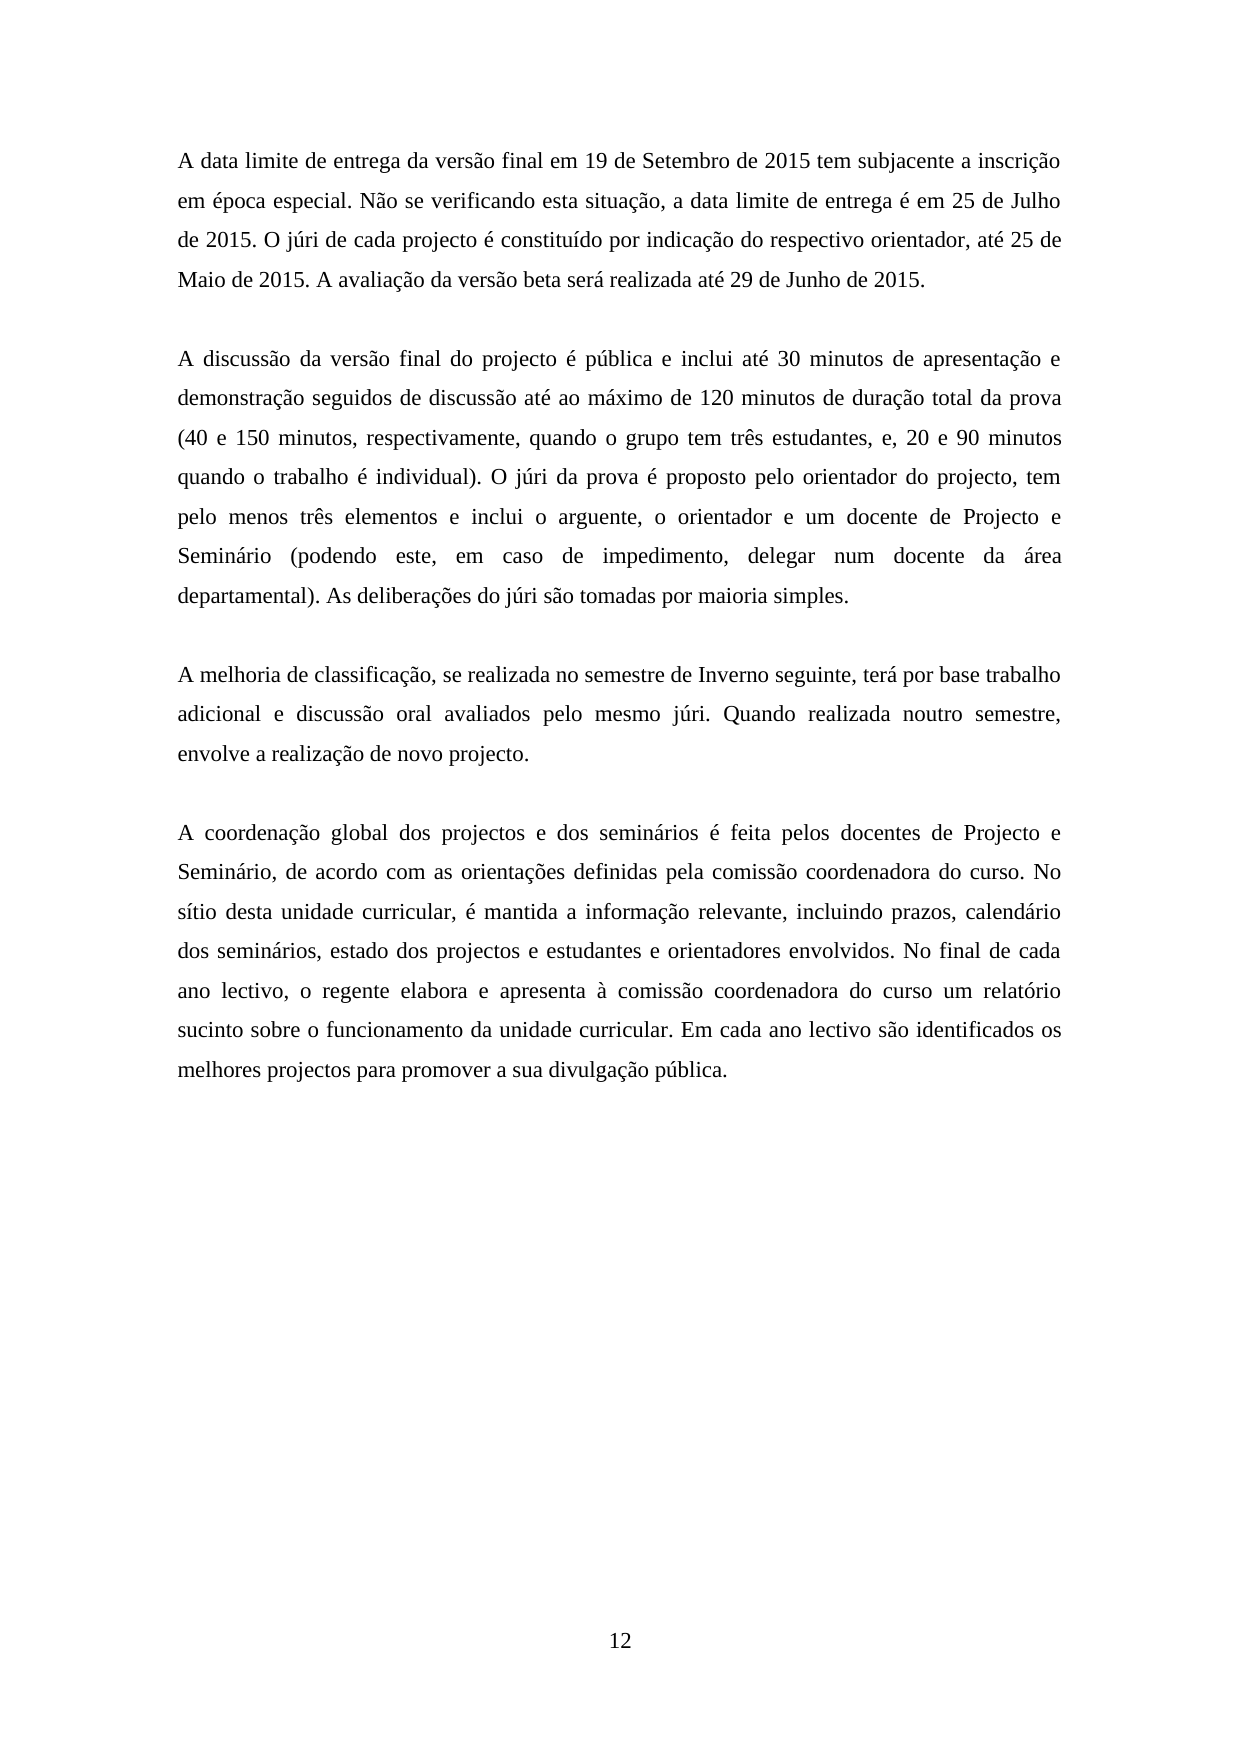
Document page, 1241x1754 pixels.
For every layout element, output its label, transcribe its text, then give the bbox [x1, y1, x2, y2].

text A data limite de entrega da versão final em 19 de Setembro de 2015 tem subjacente a inscrição em época especial. Não se verificando esta situação, a data limite de entrega é em 25 de Julho de 2015. O júri de cada projecto é constituído por indicação do respectivo orientador, até 25 de Maio de 2015. A avaliação da versão beta será realizada até 29 de Junho de 2015. [177, 148, 1063, 292]
text A melhoria de classificação, se realizada no semestre de Inverno seguinte, terá por base trabalho adicional e discussão oral avaliados pelo mesmo júri. Quando realizada noutro semestre, envolve a realização de novo projecto. [177, 661, 1063, 766]
text A discussão da versão final do projecto é pública e inclui até 30 minutos de apresentação e demonstração seguidos de discussão até ao máximo de 120 minutos de duração total da prova (40 e 150 minutos, respectivamente, quando o grupo tem três estudantes, e, 20 e 90 minutos quando o trabalho é individual). O júri da prova é proposto pelo orientador do projecto, tem pelo menos três elementos e inclui o arguente, o orientador e um docente de Projecto e Seminário (podendo este, em caso de impedimento, delegar num docente da área departamental). As deliberações do júri são tomadas por maioria simples. [177, 345, 1063, 608]
text A coordenação global dos projectos e dos seminários é feita pelos docentes de Projecto e Seminário, de acordo com as orientações definidas pela comissão coordenadora do curso. No sítio desta unidade curricular, é mantida a informação relevante, incluindo prazos, calendário dos seminários, estado dos projectos e estudantes e orientadores envolvidos. No final de cada ano lectivo, o regente elabora e apresenta à comissão coordenadora do curso um relatório sucinto sobre o funcionamento da unidade curricular. Em cada ano lectivo são identificados os melhores projectos para promover a sua divulgação pública. [177, 819, 1063, 1082]
